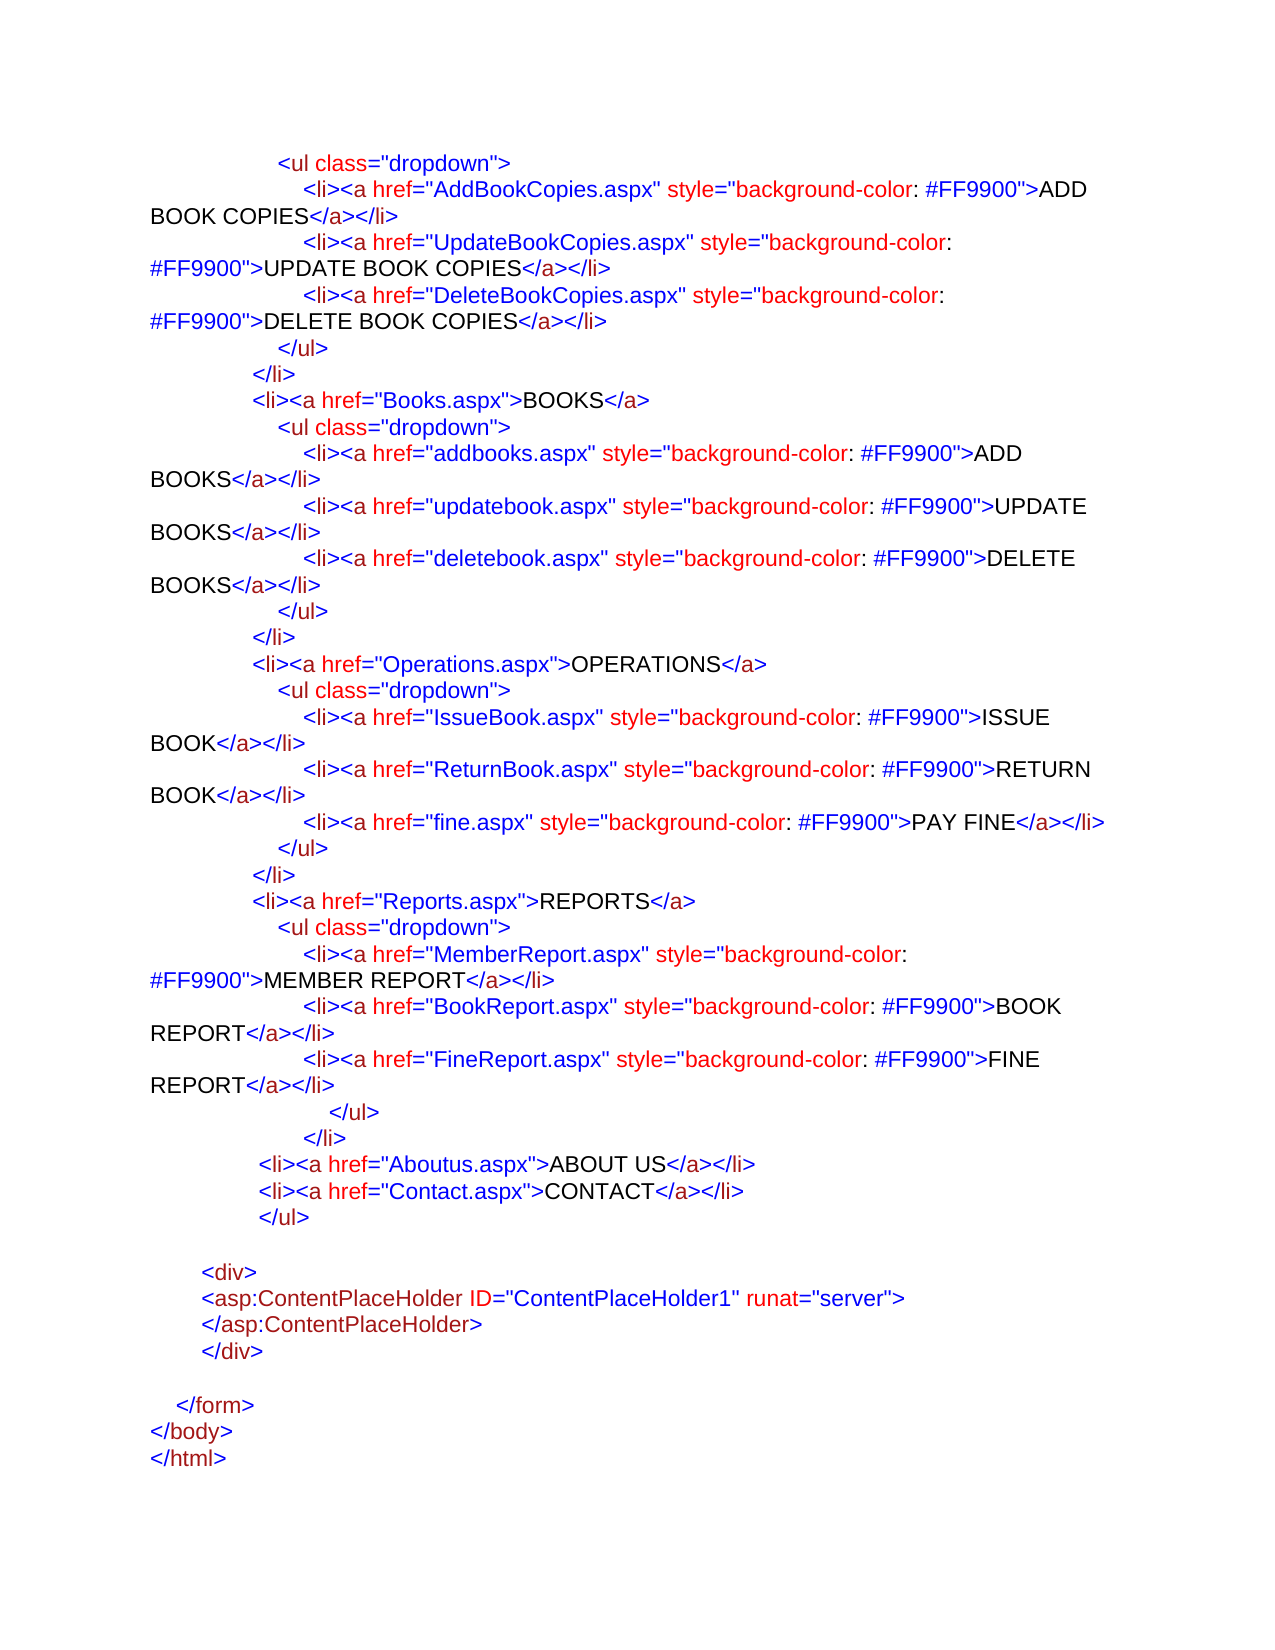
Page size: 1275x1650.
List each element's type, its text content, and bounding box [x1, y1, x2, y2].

text <li><a href="IssueBook.aspx" style="background-color: #FF9900">ISSUE BOOK</a></li> [150, 703, 1125, 756]
text <li><a href="Reports.aspx">REPORTS</a> [150, 888, 1125, 914]
text </ul> [150, 334, 1125, 361]
text </ul> [150, 1204, 1125, 1231]
text <li><a href="AddBookCopies.aspx" style="background-color: #FF9900">ADD BOOK COPIES</a></li> [150, 176, 1125, 229]
text </li> [150, 361, 1125, 387]
text <li><a href="DeleteBookCopies.aspx" style="background-color: #FF9900">DELETE BOOK COPIES</a></li> [150, 282, 1125, 334]
text <li><a href="Contact.aspx">CONTACT</a></li> [150, 1178, 1125, 1204]
text </form> [150, 1392, 1125, 1418]
text <li><a href="MemberReport.aspx" style="background-color: #FF9900">MEMBER REPORT</a></li> [150, 941, 1125, 993]
text </asp:ContentPlaceHolder> [150, 1311, 1125, 1338]
text </ul> [150, 598, 1125, 624]
text <div> [150, 1258, 1125, 1285]
text </div> [150, 1338, 1125, 1364]
text <ul class="dropdown"> [150, 677, 1125, 703]
text <li><a href="fine.aspx" style="background-color: #FF9900">PAY FINE</a></li> [150, 809, 1125, 835]
text </li> [150, 624, 1125, 651]
text <li><a href="BookReport.aspx" style="background-color: #FF9900">BOOK REPORT</a></li> [150, 993, 1125, 1046]
text </ul> [150, 835, 1125, 862]
text <li><a href="ReturnBook.aspx" style="background-color: #FF9900">RETURN BOOK</a></li> [150, 756, 1125, 809]
text <li><a href="Operations.aspx">OPERATIONS</a> [150, 651, 1125, 677]
text <li><a href="Books.aspx">BOOKS</a> [150, 387, 1125, 413]
text <li><a href="UpdateBookCopies.aspx" style="background-color: #FF9900">UPDATE BOOK COPIES</a></li> [150, 229, 1125, 282]
text <li><a href="deletebook.aspx" style="background-color: #FF9900">DELETE BOOKS</a></li> [150, 545, 1125, 598]
text </html> [150, 1445, 1125, 1471]
text <li><a href="addbooks.aspx" style="background-color: #FF9900">ADD BOOKS</a></li> [150, 440, 1125, 493]
text </li> [150, 1125, 1125, 1151]
text <li><a href="updatebook.aspx" style="background-color: #FF9900">UPDATE BOOKS</a></li> [150, 493, 1125, 545]
text </li> [150, 862, 1125, 888]
text <li><a href="Aboutus.aspx">ABOUT US</a></li> [150, 1151, 1125, 1178]
text </body> [150, 1418, 1125, 1445]
text <asp:ContentPlaceHolder ID="ContentPlaceHolder1" runat="server"> [150, 1285, 1125, 1311]
text </ul> [150, 1099, 1125, 1125]
text <ul class="dropdown"> [150, 150, 1125, 176]
text <ul class="dropdown"> [150, 413, 1125, 440]
text <ul class="dropdown"> [150, 914, 1125, 941]
text <li><a href="FineReport.aspx" style="background-color: #FF9900">FINE REPORT</a></li> [150, 1046, 1125, 1099]
